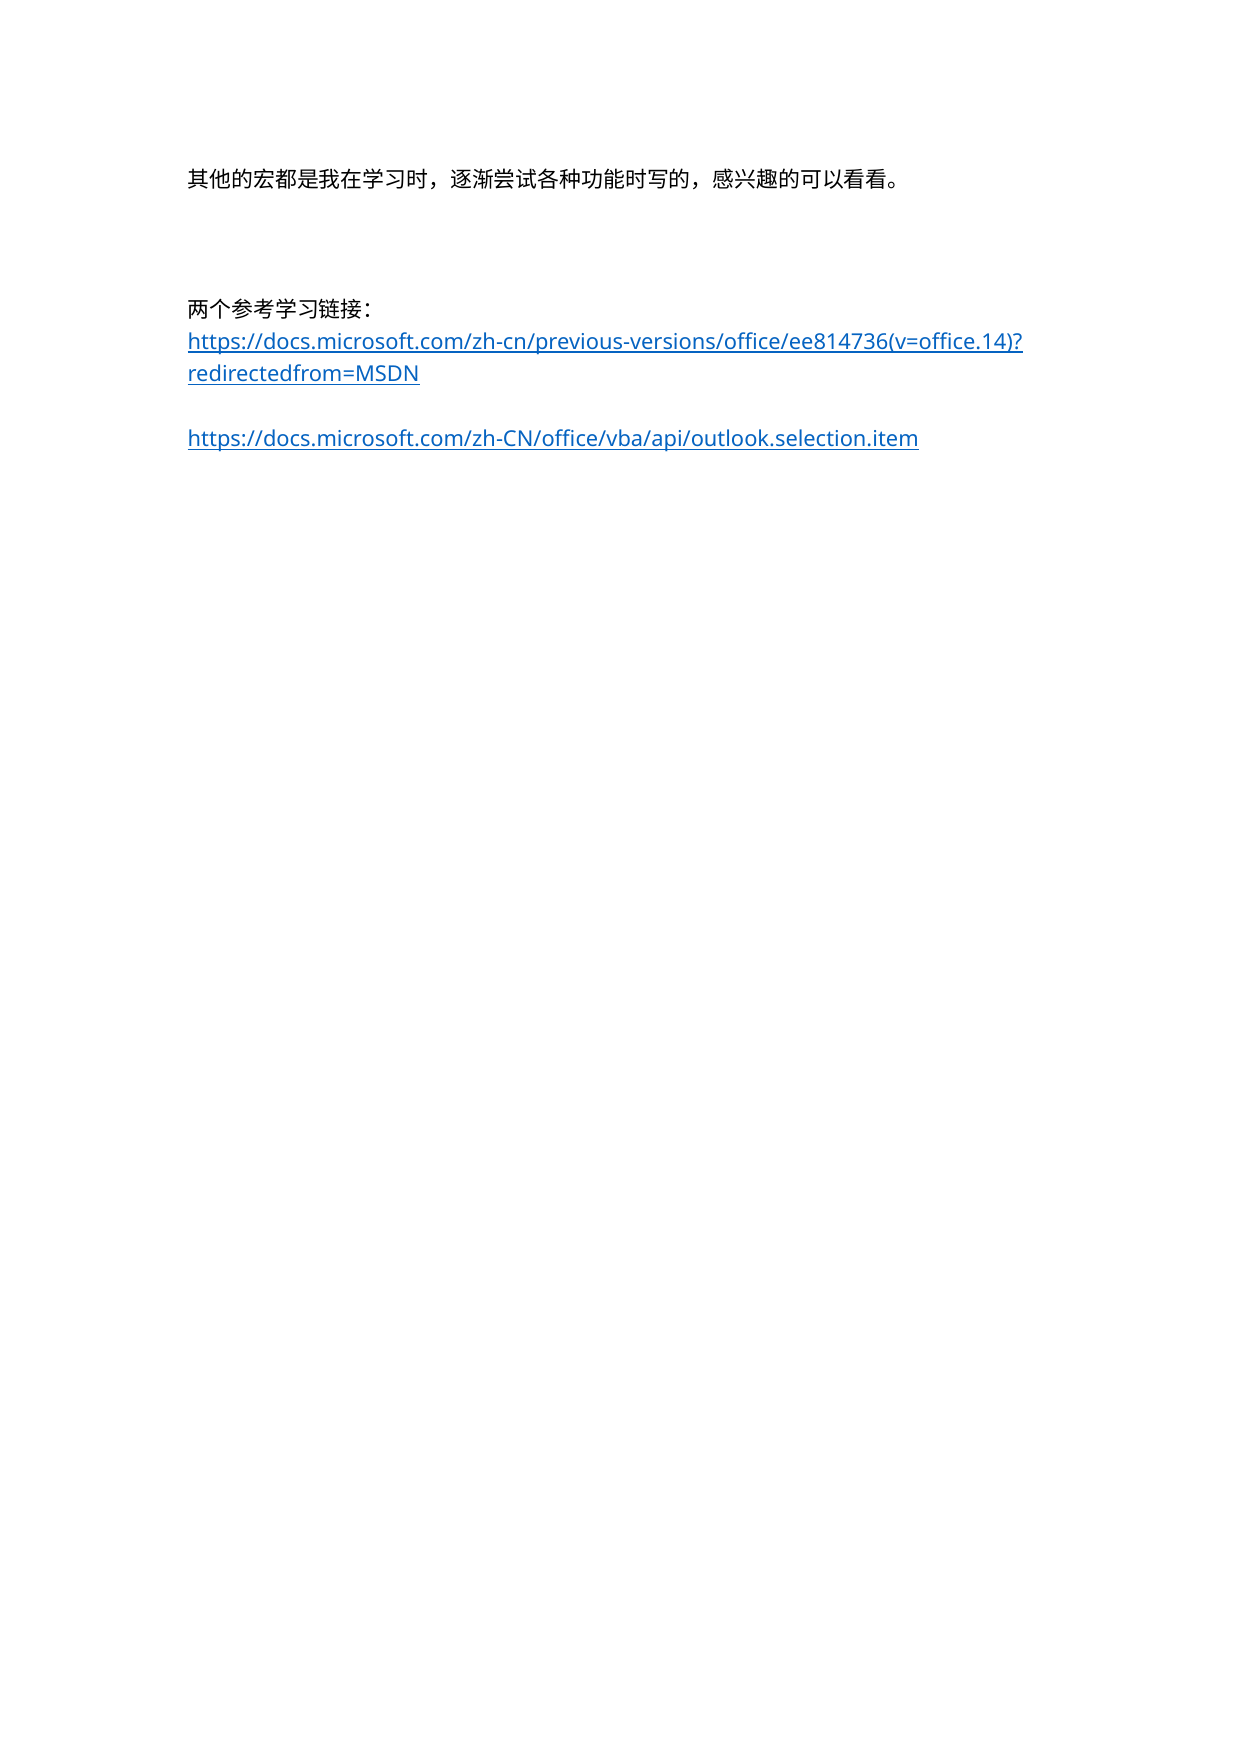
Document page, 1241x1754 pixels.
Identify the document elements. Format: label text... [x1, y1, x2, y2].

text 两个参考学习链接： [187, 292, 1053, 324]
text 其他的宏都是我在学习时，逐渐尝试各种功能时写的，感兴趣的可以看看。 [187, 162, 1053, 194]
text https://docs.microsoft.com/zh-CN/office/vba/api/outlook.selection.item [187, 422, 1053, 454]
text https://docs.microsoft.com/zh-cn/previous-versions/office/ee814736(v=office.14)?redirectedfrom=MSDN [187, 324, 1053, 389]
